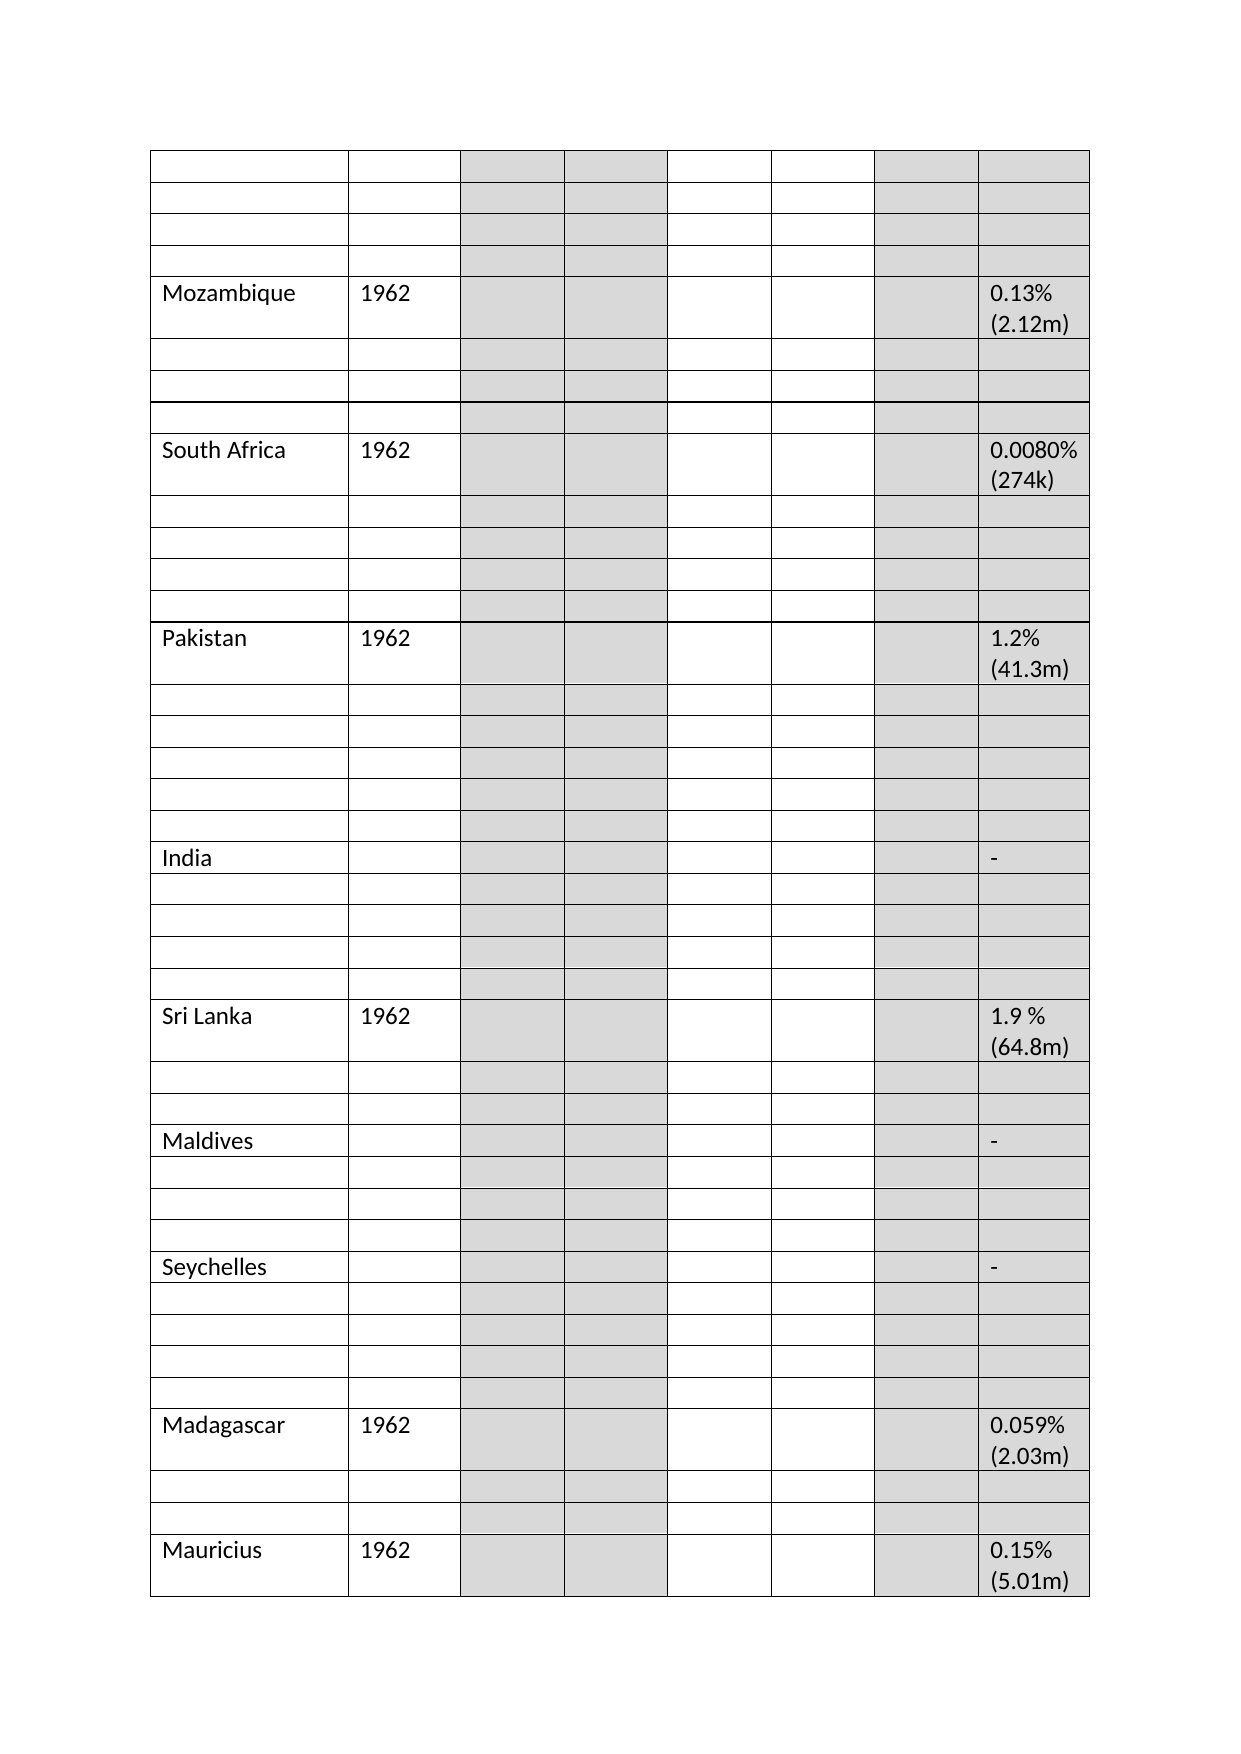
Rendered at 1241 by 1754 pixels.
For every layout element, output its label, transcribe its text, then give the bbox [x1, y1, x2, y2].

table_cell [979, 214, 1089, 245]
table_cell [461, 1409, 564, 1470]
table_cell [979, 1315, 1089, 1345]
table_cell [461, 339, 564, 370]
table_cell [349, 969, 460, 999]
table_cell [875, 1157, 978, 1187]
table_cell [349, 371, 460, 401]
table_cell [565, 685, 667, 715]
table_cell [668, 1535, 771, 1596]
table_cell [461, 496, 564, 527]
table_cell [349, 246, 460, 276]
table_cell [151, 716, 348, 747]
table_cell [461, 591, 564, 621]
table_cell [151, 496, 348, 527]
table_cell 1.2% (41.3m) [979, 623, 1089, 683]
table_cell [772, 1189, 874, 1219]
table_cell [668, 214, 771, 245]
table_cell [349, 528, 460, 558]
table_cell [668, 1094, 771, 1124]
table_cell [668, 874, 771, 904]
table_cell [875, 1409, 978, 1470]
table_cell [668, 1283, 771, 1314]
table_cell [979, 151, 1089, 182]
table_cell [349, 1125, 460, 1156]
table_cell [875, 1378, 978, 1408]
table_cell [461, 214, 564, 245]
table_cell [772, 1503, 874, 1533]
table_cell 0.0080% (274k) [979, 434, 1089, 495]
table_cell [668, 1503, 771, 1533]
table_cell [979, 969, 1089, 999]
table_cell [565, 811, 667, 841]
table_cell 1962 [349, 1535, 460, 1596]
table_cell [349, 811, 460, 841]
table_cell [772, 1157, 874, 1187]
table_cell [875, 1315, 978, 1345]
table_cell [772, 1062, 874, 1093]
table_cell [461, 1157, 564, 1187]
table_cell [772, 937, 874, 967]
table_cell 1.9 % (64.8m) [979, 1000, 1089, 1061]
table_cell [979, 339, 1089, 370]
table_cell [461, 403, 564, 433]
table_cell [875, 151, 978, 182]
table_cell [772, 434, 874, 495]
table_cell [349, 1220, 460, 1251]
table_cell [349, 842, 460, 873]
table_cell [979, 1503, 1089, 1533]
table_cell [668, 1157, 771, 1187]
table_cell [875, 1000, 978, 1061]
table_cell [772, 1283, 874, 1314]
table_cell [979, 1220, 1089, 1251]
table_cell [668, 1189, 771, 1219]
table_cell [349, 716, 460, 747]
table_cell [772, 748, 874, 778]
table_cell [979, 1189, 1089, 1219]
table_cell [565, 1283, 667, 1314]
table_cell [461, 277, 564, 338]
table_cell [565, 1000, 667, 1061]
table_cell [565, 937, 667, 967]
table_cell [668, 528, 771, 558]
table_cell [349, 151, 460, 182]
table_cell [565, 151, 667, 182]
table_cell [875, 591, 978, 621]
table_cell [668, 1471, 771, 1502]
table_cell [668, 559, 771, 590]
table_cell [875, 969, 978, 999]
table_cell [875, 842, 978, 873]
table_cell [979, 371, 1089, 401]
table_cell [349, 1157, 460, 1187]
table_cell [565, 623, 667, 683]
table_cell [461, 748, 564, 778]
table_cell [668, 591, 771, 621]
table_cell [461, 559, 564, 590]
table_cell [565, 1315, 667, 1345]
table_cell [875, 214, 978, 245]
table_cell [875, 1220, 978, 1251]
table_cell [668, 1252, 771, 1282]
table_cell [461, 1503, 564, 1533]
table_cell - [979, 1252, 1089, 1282]
table_cell [772, 1220, 874, 1251]
table_cell [668, 496, 771, 527]
table_cell [772, 151, 874, 182]
table_cell [151, 559, 348, 590]
table_cell [772, 183, 874, 213]
table_cell [461, 685, 564, 715]
table_cell [151, 1503, 348, 1533]
table_cell [979, 496, 1089, 527]
table_cell [668, 685, 771, 715]
table_cell 0.15% (5.01m) [979, 1535, 1089, 1596]
table_cell [668, 277, 771, 338]
table_cell [979, 1157, 1089, 1187]
table_cell [772, 1252, 874, 1282]
table_cell [151, 1315, 348, 1345]
table_cell [151, 1094, 348, 1124]
table_cell [461, 1535, 564, 1596]
table_cell [772, 874, 874, 904]
table_cell [772, 716, 874, 747]
table_cell [772, 246, 874, 276]
table_cell [979, 874, 1089, 904]
table_cell [151, 528, 348, 558]
table_cell [875, 716, 978, 747]
table_cell [461, 842, 564, 873]
table_cell [668, 905, 771, 936]
table_cell [772, 591, 874, 621]
table_cell [565, 371, 667, 401]
table_cell [151, 811, 348, 841]
table_cell [151, 1283, 348, 1314]
table_cell [875, 434, 978, 495]
table_cell [875, 937, 978, 967]
table_cell [151, 371, 348, 401]
table_cell [565, 779, 667, 810]
table_cell [461, 779, 564, 810]
table_cell [979, 1346, 1089, 1377]
table_cell [461, 1220, 564, 1251]
table_cell [565, 1409, 667, 1470]
table_cell [979, 748, 1089, 778]
table_cell [875, 1283, 978, 1314]
table_cell [979, 1283, 1089, 1314]
table_cell [349, 748, 460, 778]
table_cell [875, 685, 978, 715]
table_cell [151, 1346, 348, 1377]
table_cell South Africa [151, 434, 348, 495]
table_cell [565, 183, 667, 213]
table_cell [461, 905, 564, 936]
table_cell [772, 1125, 874, 1156]
table_cell [349, 339, 460, 370]
table_cell [565, 1189, 667, 1219]
table_cell [772, 969, 874, 999]
table_cell [565, 1503, 667, 1533]
table_cell [349, 214, 460, 245]
table_cell [565, 1094, 667, 1124]
table_cell [565, 905, 667, 936]
table_cell [151, 214, 348, 245]
table_cell [772, 1409, 874, 1470]
table_cell [151, 1189, 348, 1219]
table_cell [349, 1315, 460, 1345]
table_cell [151, 874, 348, 904]
table_cell [349, 1283, 460, 1314]
table_cell [565, 496, 667, 527]
table_cell [875, 1346, 978, 1377]
table_cell [979, 716, 1089, 747]
table_cell [565, 1471, 667, 1502]
table_cell [565, 1378, 667, 1408]
table_cell [875, 1252, 978, 1282]
table_cell [461, 1062, 564, 1093]
table_cell [979, 1378, 1089, 1408]
table_cell [565, 403, 667, 433]
table_cell [668, 779, 771, 810]
table_cell [772, 623, 874, 683]
table_cell [979, 1471, 1089, 1502]
table_cell [349, 1094, 460, 1124]
table_cell [772, 496, 874, 527]
table_cell [979, 246, 1089, 276]
table_cell [875, 748, 978, 778]
table_cell Madagascar [151, 1409, 348, 1470]
table_cell [461, 1346, 564, 1377]
table_cell [461, 937, 564, 967]
table_cell [565, 559, 667, 590]
table_cell [349, 1252, 460, 1282]
table_cell [461, 246, 564, 276]
table_cell 1962 [349, 277, 460, 338]
table_cell [875, 1471, 978, 1502]
table_cell India [151, 842, 348, 873]
table_cell [151, 748, 348, 778]
table_cell [151, 905, 348, 936]
table_cell [772, 1315, 874, 1345]
table_cell [875, 371, 978, 401]
table_cell [349, 874, 460, 904]
table_cell [565, 246, 667, 276]
table_cell [772, 559, 874, 590]
table_cell [349, 1346, 460, 1377]
table_cell [461, 1125, 564, 1156]
table_cell [565, 1252, 667, 1282]
table_cell [461, 811, 564, 841]
table_cell [668, 339, 771, 370]
table_cell [875, 277, 978, 338]
table_cell [772, 214, 874, 245]
table_cell [875, 1094, 978, 1124]
table_cell [349, 183, 460, 213]
table_cell [151, 339, 348, 370]
table_cell [151, 1062, 348, 1093]
table_cell 1962 [349, 1409, 460, 1470]
table_cell [668, 1125, 771, 1156]
table_cell 1962 [349, 623, 460, 683]
table_cell [668, 937, 771, 967]
table_cell [668, 1062, 771, 1093]
table_cell [349, 559, 460, 590]
table_cell [875, 496, 978, 527]
table_cell 0.059% (2.03m) [979, 1409, 1089, 1470]
table_cell [565, 1125, 667, 1156]
table_cell [461, 969, 564, 999]
table_cell [565, 214, 667, 245]
table_cell [349, 937, 460, 967]
table_cell [772, 1471, 874, 1502]
table_cell [349, 1503, 460, 1533]
table_cell [461, 183, 564, 213]
table_cell [979, 685, 1089, 715]
table_cell [875, 779, 978, 810]
table_cell 1962 [349, 1000, 460, 1061]
table_cell [772, 403, 874, 433]
table_cell Mauricius [151, 1535, 348, 1596]
table_cell [461, 1189, 564, 1219]
table_cell [772, 528, 874, 558]
table_cell [668, 1315, 771, 1345]
table_cell [151, 151, 348, 182]
table_cell [979, 811, 1089, 841]
table_cell [151, 403, 348, 433]
table_cell [979, 403, 1089, 433]
table_cell [979, 1094, 1089, 1124]
table_cell [461, 623, 564, 683]
table_cell [461, 434, 564, 495]
table_cell [565, 434, 667, 495]
table_cell [565, 1157, 667, 1187]
table_cell [151, 1157, 348, 1187]
table_cell [565, 1062, 667, 1093]
table_cell [668, 716, 771, 747]
table_cell [875, 1062, 978, 1093]
table_cell [979, 183, 1089, 213]
table_cell [772, 339, 874, 370]
table_cell [668, 371, 771, 401]
table_cell 1962 [349, 434, 460, 495]
table_cell [668, 1409, 771, 1470]
table_cell [668, 183, 771, 213]
table_cell [668, 403, 771, 433]
table_cell Sri Lanka [151, 1000, 348, 1061]
table_cell [151, 937, 348, 967]
table_cell [349, 1062, 460, 1093]
table_cell [461, 1283, 564, 1314]
table_cell [772, 1378, 874, 1408]
table_cell [349, 403, 460, 433]
table_cell [875, 339, 978, 370]
table_cell [875, 559, 978, 590]
table_cell [979, 1062, 1089, 1093]
table_cell [668, 246, 771, 276]
table_cell [875, 528, 978, 558]
table_cell [668, 151, 771, 182]
table_cell [565, 1346, 667, 1377]
table_cell [979, 559, 1089, 590]
table_cell [565, 277, 667, 338]
table_cell [349, 496, 460, 527]
table_cell [151, 1471, 348, 1502]
table_cell Mozambique [151, 277, 348, 338]
table_cell [979, 905, 1089, 936]
table_cell [461, 1252, 564, 1282]
table_cell [565, 528, 667, 558]
table_cell [875, 1535, 978, 1596]
table_cell [668, 623, 771, 683]
table_cell [151, 1378, 348, 1408]
table_cell 0.13% (2.12m) [979, 277, 1089, 338]
table_cell [772, 685, 874, 715]
table_cell [875, 874, 978, 904]
table_cell [349, 1471, 460, 1502]
table_cell [668, 842, 771, 873]
table_cell [772, 779, 874, 810]
table_cell [461, 1471, 564, 1502]
table_cell [668, 1346, 771, 1377]
table_cell [979, 779, 1089, 810]
table_cell [772, 905, 874, 936]
table_cell [772, 277, 874, 338]
table_cell [565, 716, 667, 747]
table_cell [151, 779, 348, 810]
table_cell [875, 905, 978, 936]
table_cell [461, 371, 564, 401]
table_cell [349, 1189, 460, 1219]
table_cell Maldives [151, 1125, 348, 1156]
table_cell [772, 371, 874, 401]
table_cell [461, 528, 564, 558]
table_cell [668, 1000, 771, 1061]
table_cell Seychelles [151, 1252, 348, 1282]
table_cell [349, 1378, 460, 1408]
table_cell [461, 1315, 564, 1345]
table_cell [565, 1535, 667, 1596]
table_cell [668, 969, 771, 999]
table_cell [151, 183, 348, 213]
table_cell [461, 151, 564, 182]
table_cell [565, 842, 667, 873]
table_cell [461, 1378, 564, 1408]
table_cell [772, 811, 874, 841]
table_cell [349, 591, 460, 621]
table_cell [668, 434, 771, 495]
table_cell [772, 1094, 874, 1124]
table_cell [151, 591, 348, 621]
table_cell [565, 874, 667, 904]
table_cell [668, 748, 771, 778]
table_cell [565, 1220, 667, 1251]
table_cell [979, 591, 1089, 621]
table_cell [979, 528, 1089, 558]
table_cell [349, 905, 460, 936]
table_cell [461, 1094, 564, 1124]
table_cell [461, 874, 564, 904]
table_cell [565, 969, 667, 999]
table_cell [151, 1220, 348, 1251]
table_cell [668, 811, 771, 841]
table_cell [565, 591, 667, 621]
table_cell [875, 403, 978, 433]
table_cell Pakistan [151, 623, 348, 683]
table_cell [565, 748, 667, 778]
table_cell - [979, 842, 1089, 873]
table_cell [772, 842, 874, 873]
table_cell [772, 1535, 874, 1596]
table_cell [565, 339, 667, 370]
table_cell [875, 246, 978, 276]
table_cell [875, 1503, 978, 1533]
table_cell [461, 1000, 564, 1061]
table_cell [875, 1125, 978, 1156]
table_cell [772, 1346, 874, 1377]
table_cell [875, 623, 978, 683]
table_cell [875, 811, 978, 841]
table_cell [461, 716, 564, 747]
table_cell [875, 183, 978, 213]
table_cell [668, 1220, 771, 1251]
table_cell [668, 1378, 771, 1408]
table_cell [875, 1189, 978, 1219]
table_cell [151, 685, 348, 715]
table_cell - [979, 1125, 1089, 1156]
table_cell [772, 1000, 874, 1061]
table_cell [151, 246, 348, 276]
table_cell [151, 969, 348, 999]
table_cell [349, 779, 460, 810]
table_cell [349, 685, 460, 715]
table_cell [979, 937, 1089, 967]
